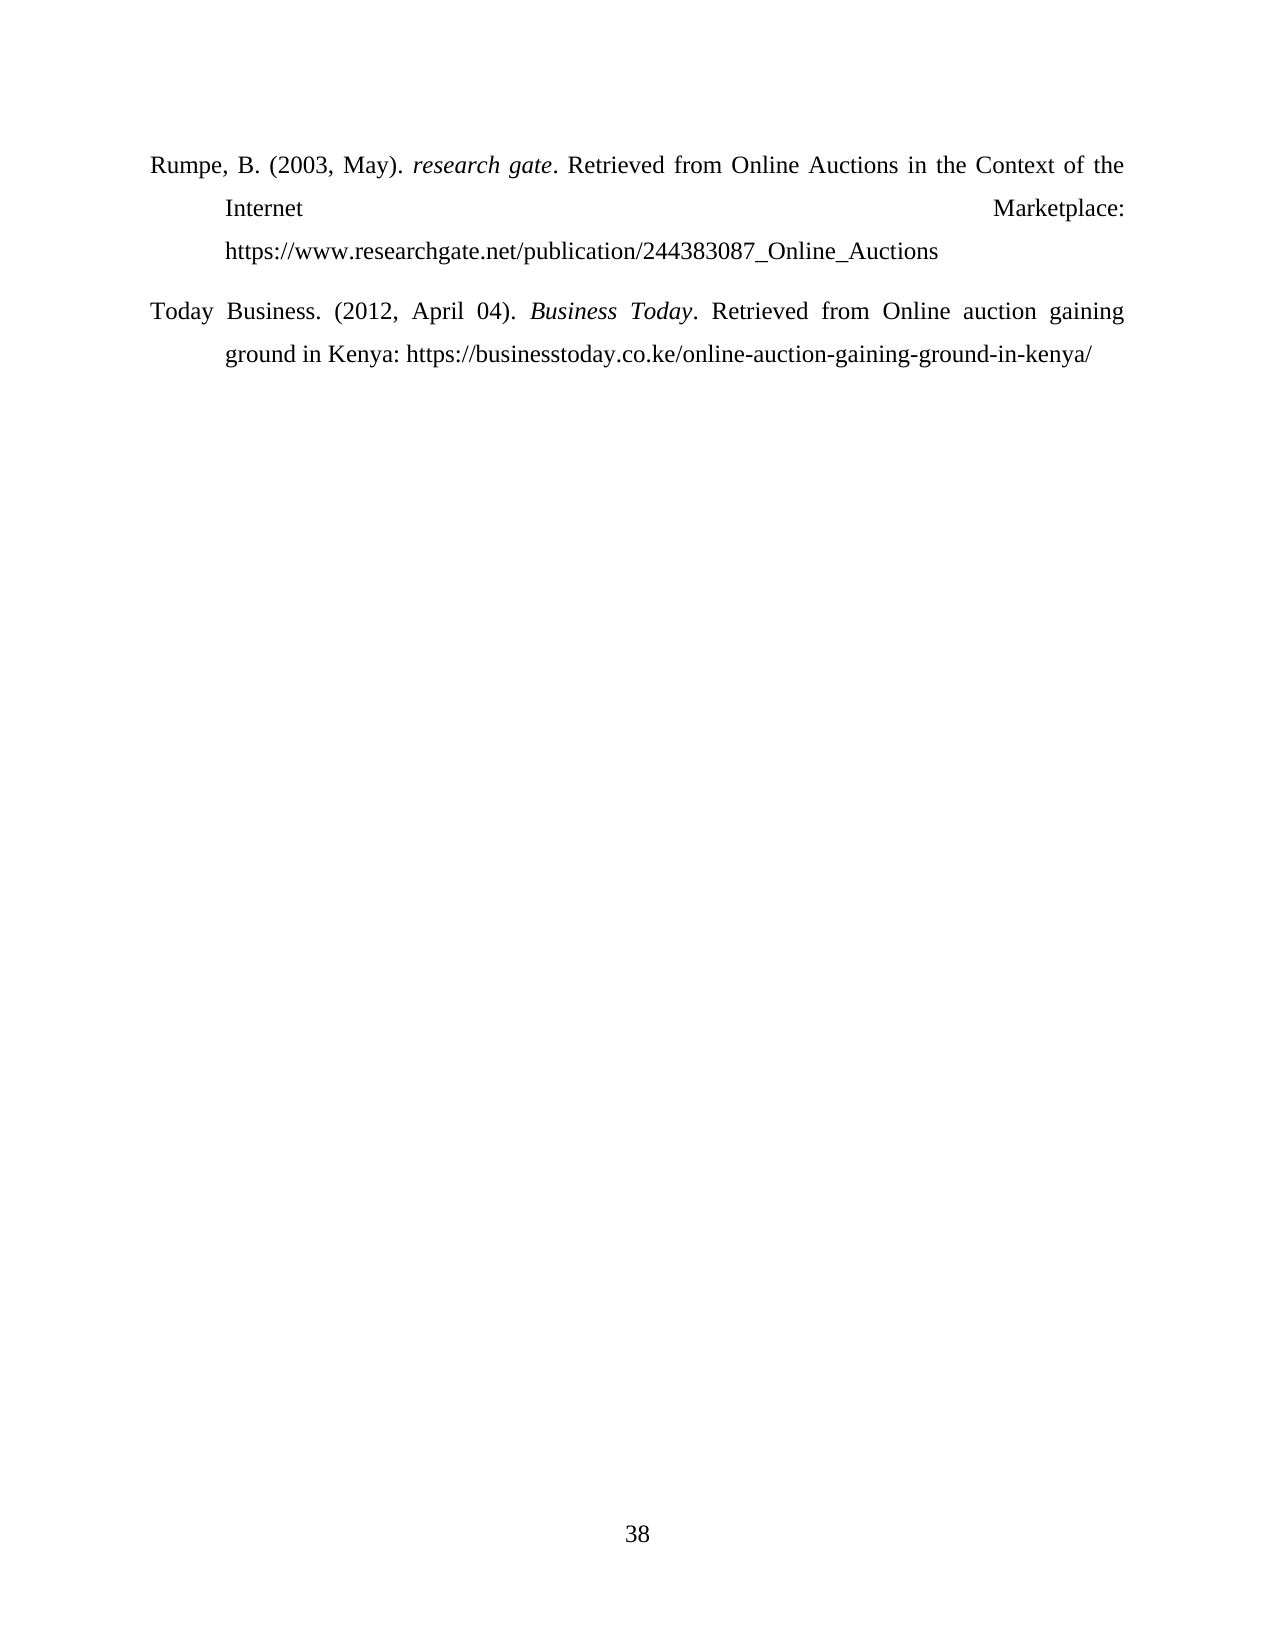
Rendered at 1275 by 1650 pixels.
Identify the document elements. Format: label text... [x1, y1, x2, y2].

text Rumpe, B. (2003, May). research gate. Retrieved from Online Auctions in the Context of the Internet Marketplace: https://www.researchgate.net/publication/244383087_Online_Auctions [150, 150, 1125, 265]
text Today Business. (2012, April 04). Business Today. Retrieved from Online auction gaining ground in Kenya: https://businesstoday.co.ke/online-auction-gaining-ground-in-kenya/ [150, 296, 1125, 368]
